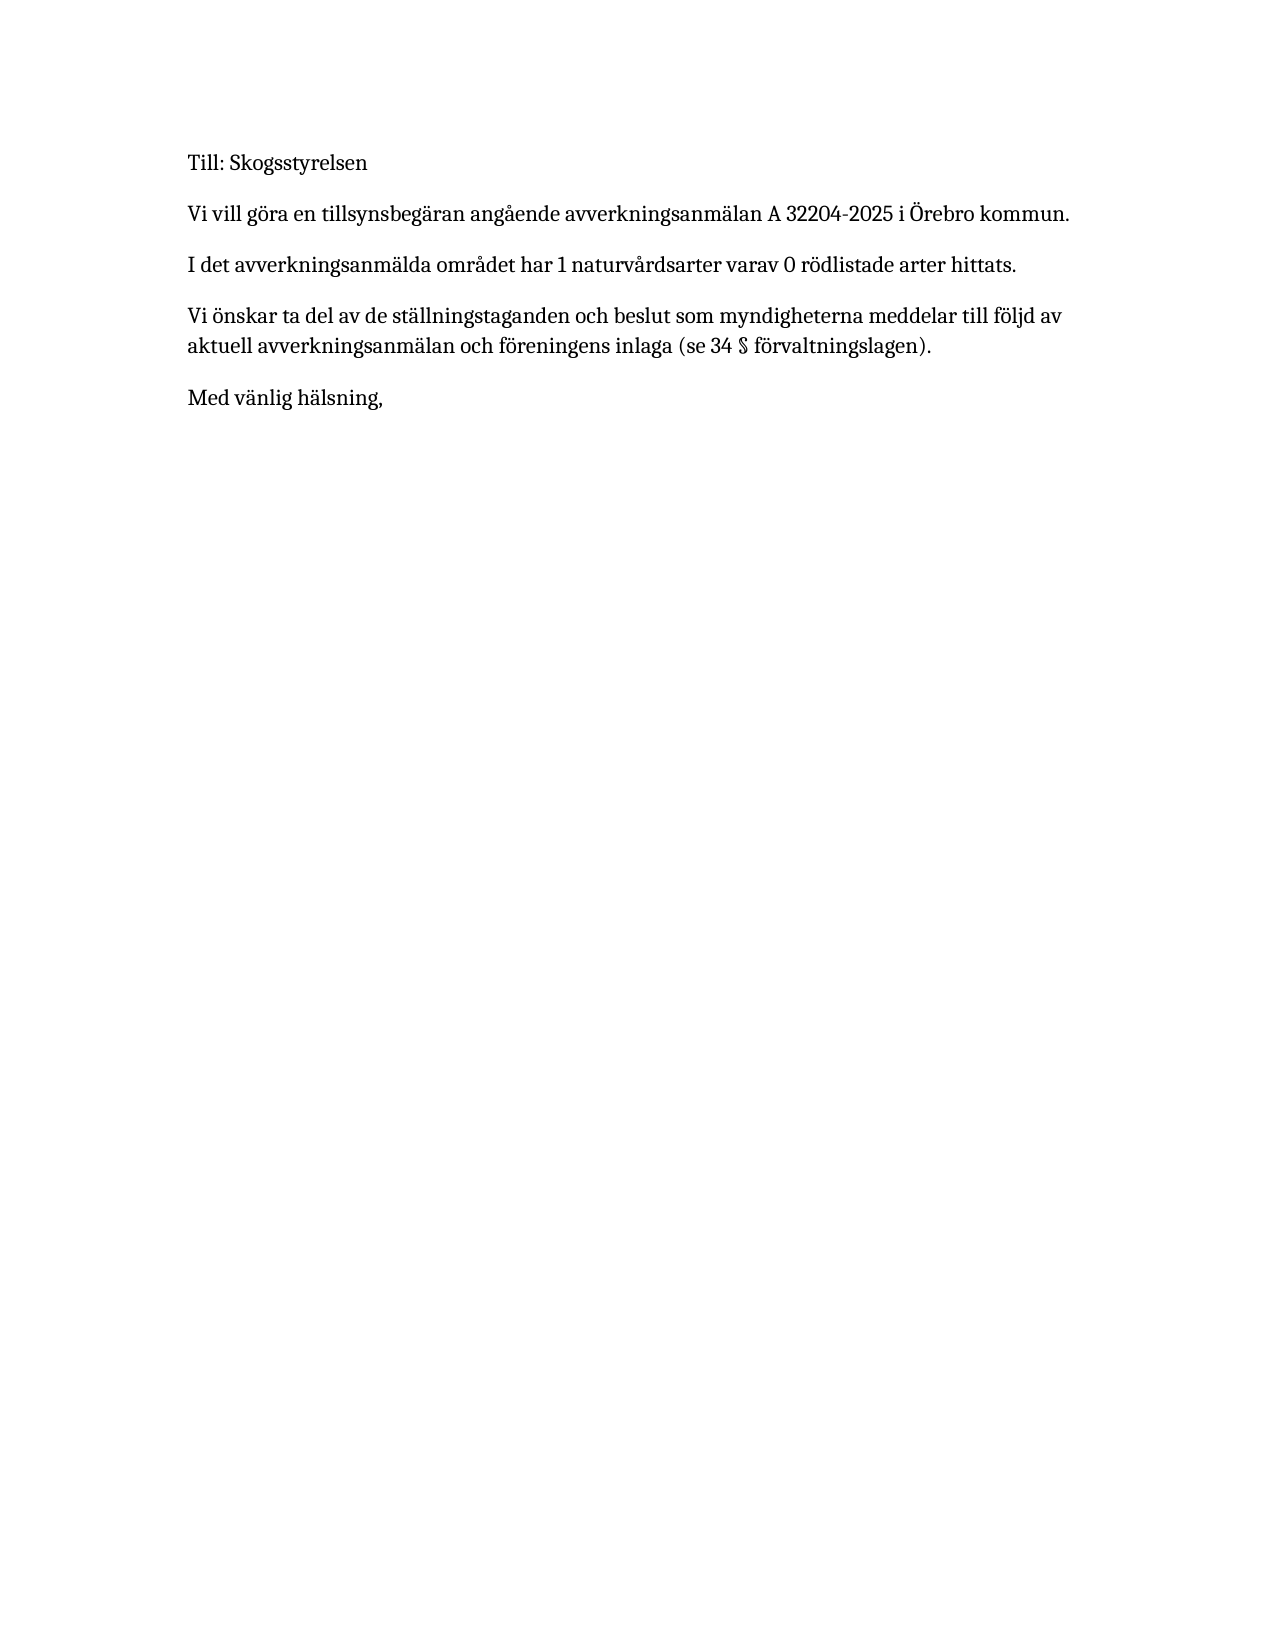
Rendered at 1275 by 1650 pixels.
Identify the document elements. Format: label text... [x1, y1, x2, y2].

text Vi vill göra en tillsynsbegäran angående avverkningsanmälan A 32204-2025 i Örebro kommun. [187, 201, 1087, 227]
text Vi önskar ta del av de ställningstaganden och beslut som myndigheterna meddelar till följd av aktuell avverkningsanmälan och föreningens inlaga (se 34 § förvaltningslagen). [187, 303, 1087, 360]
text Med vänlig hälsning, [187, 384, 1087, 441]
text Till: Skogsstyrelsen [187, 150, 1087, 176]
text I det avverkningsanmälda området har 1 naturvårdsarter varav 0 rödlistade arter hittats. [187, 252, 1087, 278]
